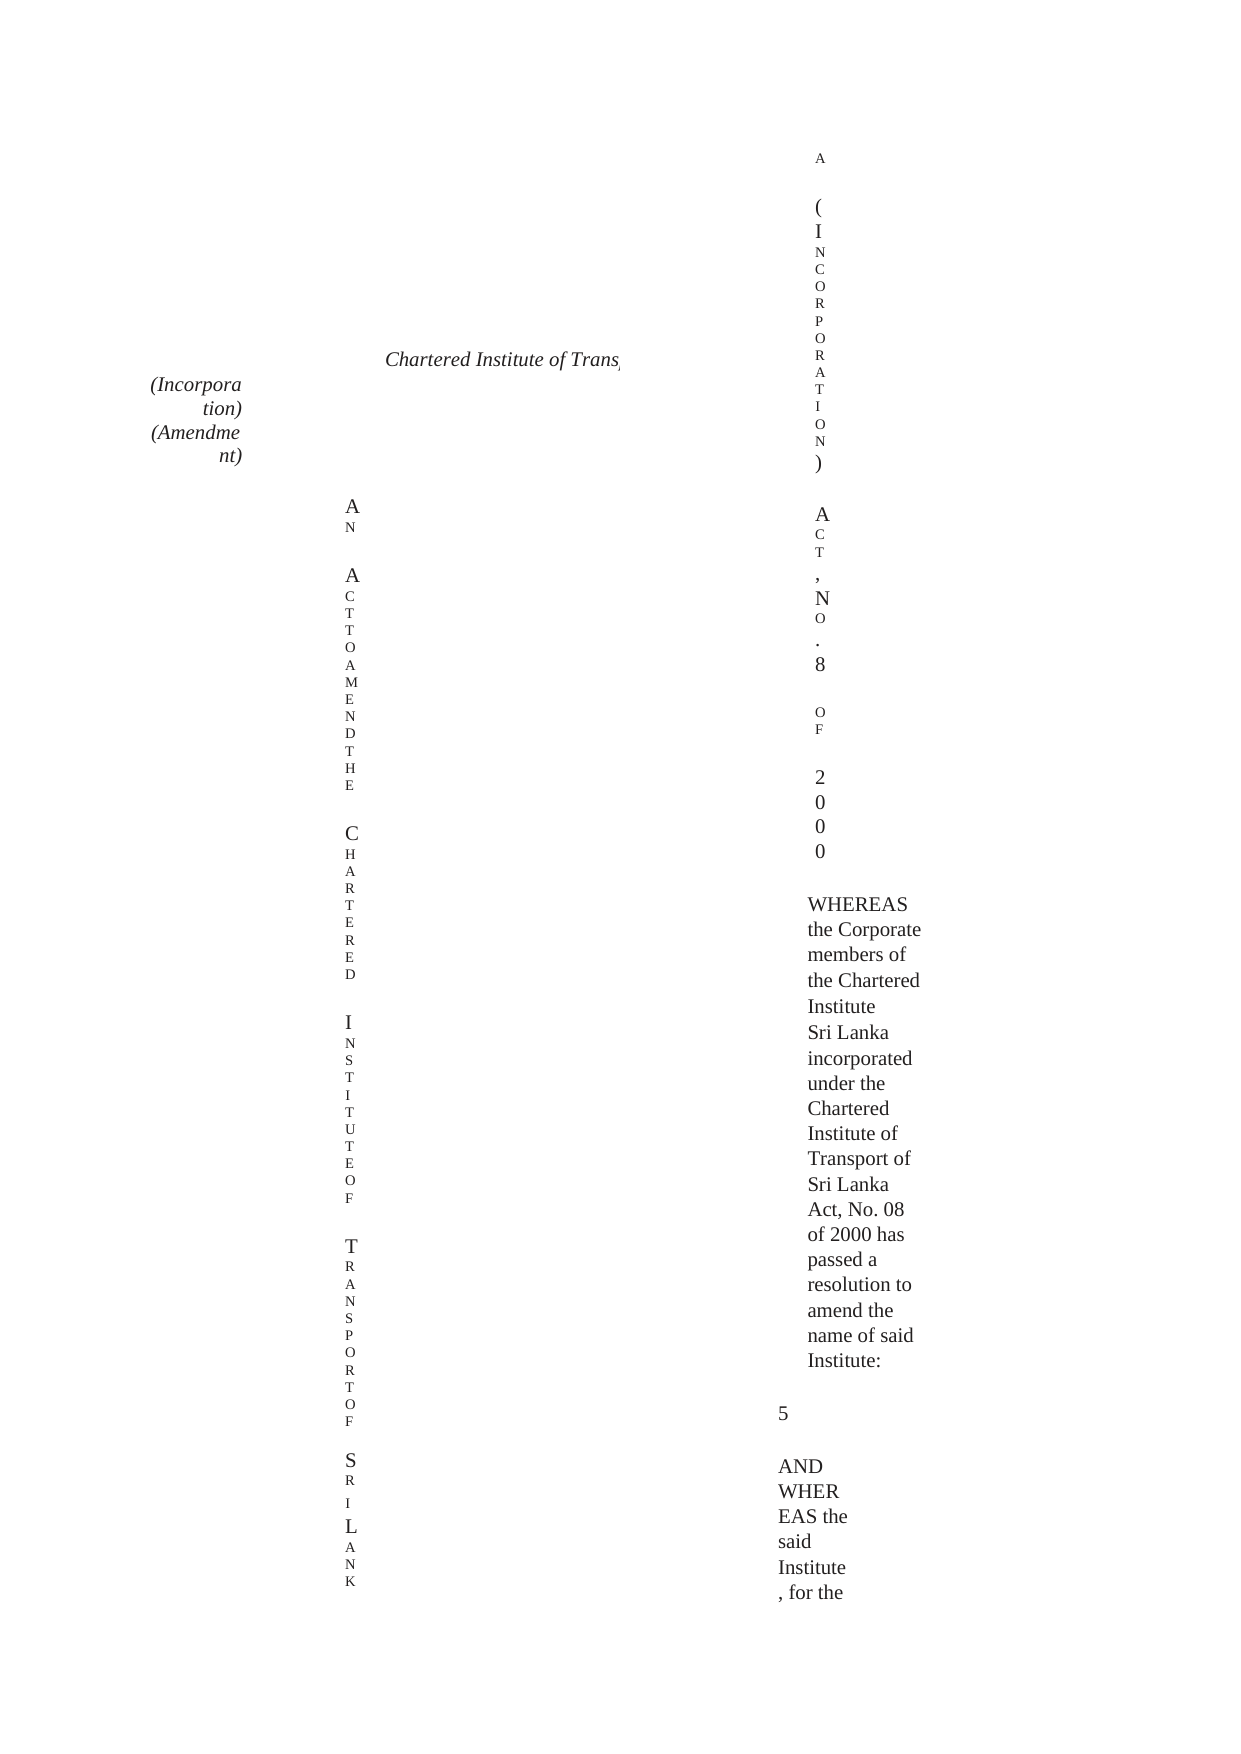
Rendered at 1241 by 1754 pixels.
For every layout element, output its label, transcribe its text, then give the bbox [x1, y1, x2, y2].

text WHEREAS the Corporate members of the Chartered Institute Preamble. of Transport of Sri Lanka incorporated under the Chartered Institute of Transport of Sri Lanka Act, No. 08 of 2000 has passed a resolution to amend the name of said Institute: [807, 892, 925, 1372]
text (Incorporation) (Amendment) [150, 373, 242, 467]
table_header Chartered Institute of Transport of Sri Lanka [262, 348, 620, 372]
